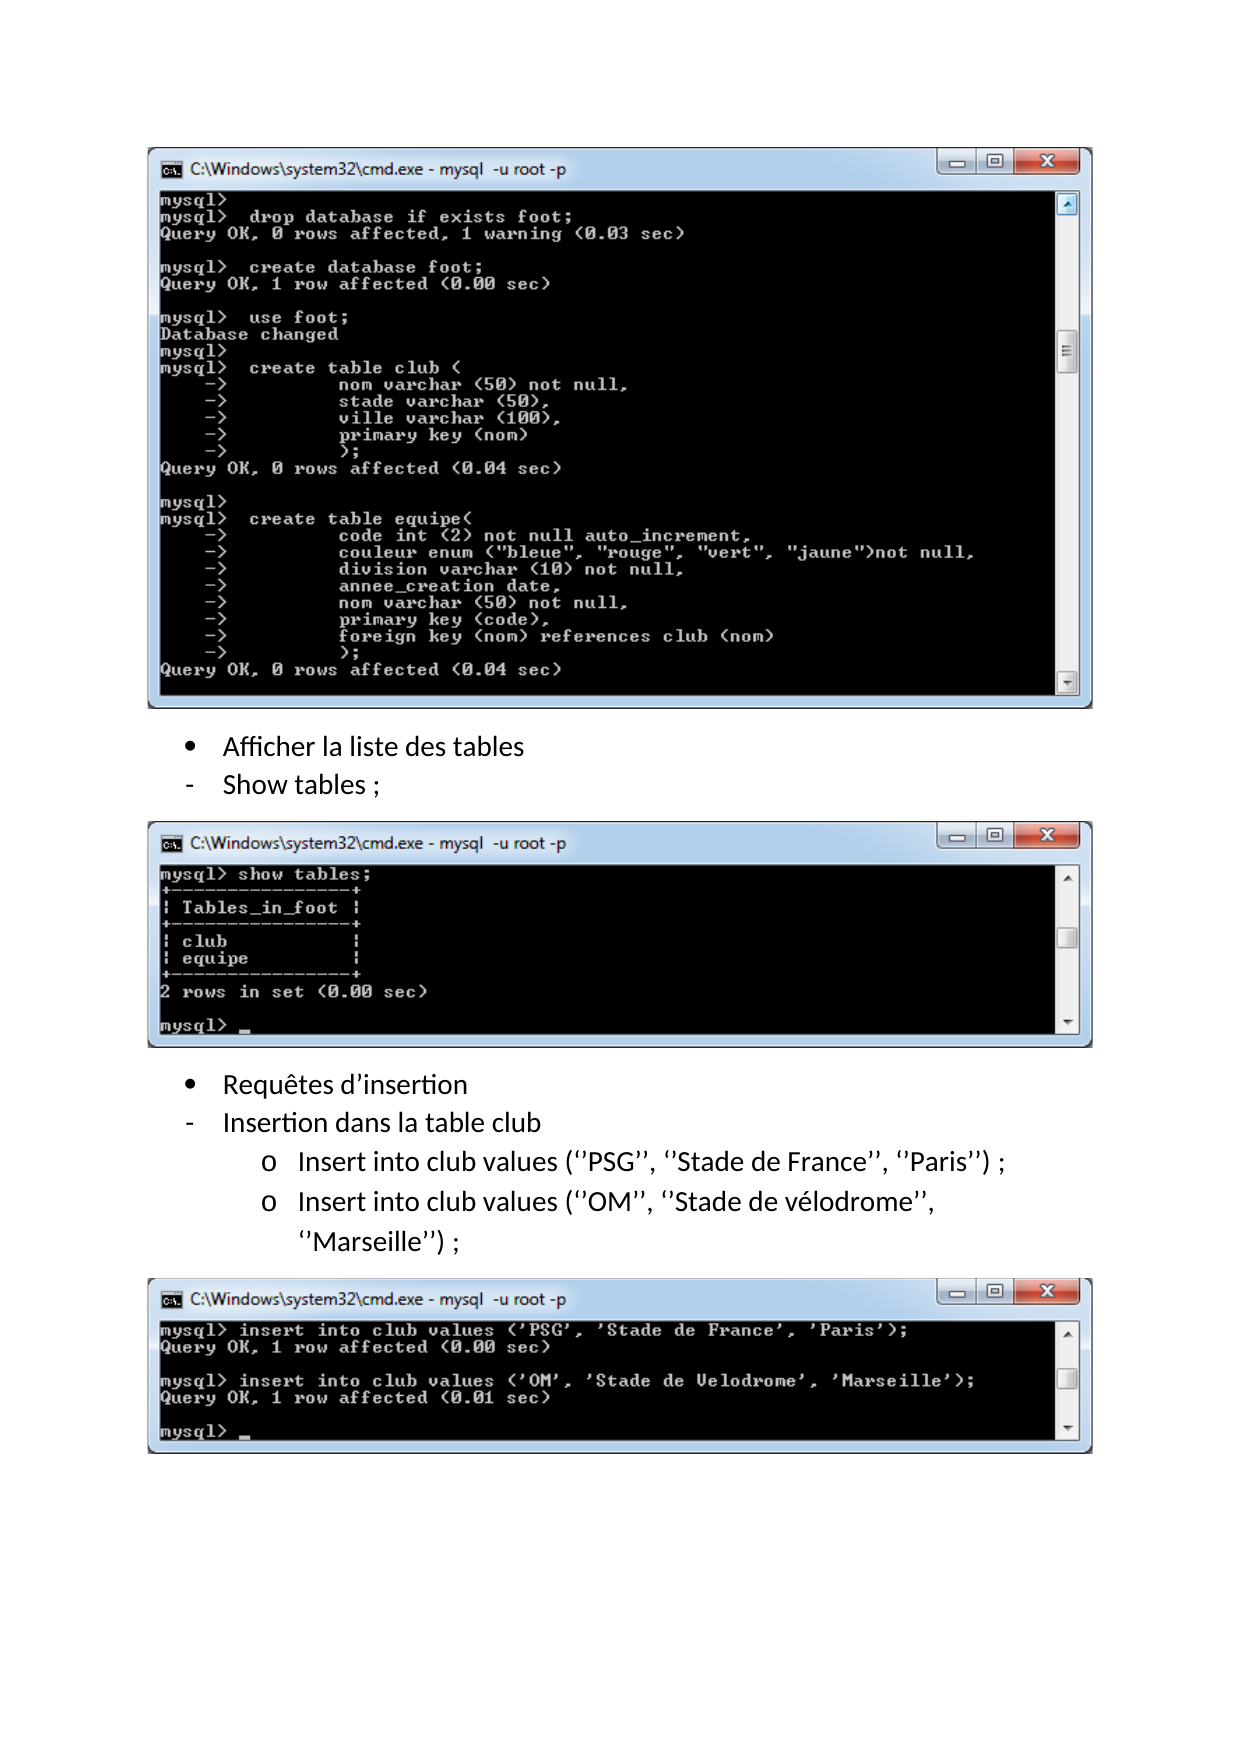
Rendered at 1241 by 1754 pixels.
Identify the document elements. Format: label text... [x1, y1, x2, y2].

list Afficher la liste des tables [185, 728, 1093, 763]
picture [147, 821, 1093, 1048]
list Insertion dans la table club [185, 1104, 1093, 1140]
list Requêtes d’insertion [185, 1066, 1093, 1102]
list Insert into club values (‘’PSG’’, ‘’Stade de France’’, ‘’Paris’’) ; [260, 1143, 1093, 1180]
picture [147, 147, 1093, 709]
list Show tables ; [185, 766, 1093, 802]
list Insert into club values (‘’OM’’, ‘’Stade de vélodrome’’, ‘’Marseille’’) ; [260, 1183, 1093, 1258]
picture [147, 1278, 1093, 1454]
